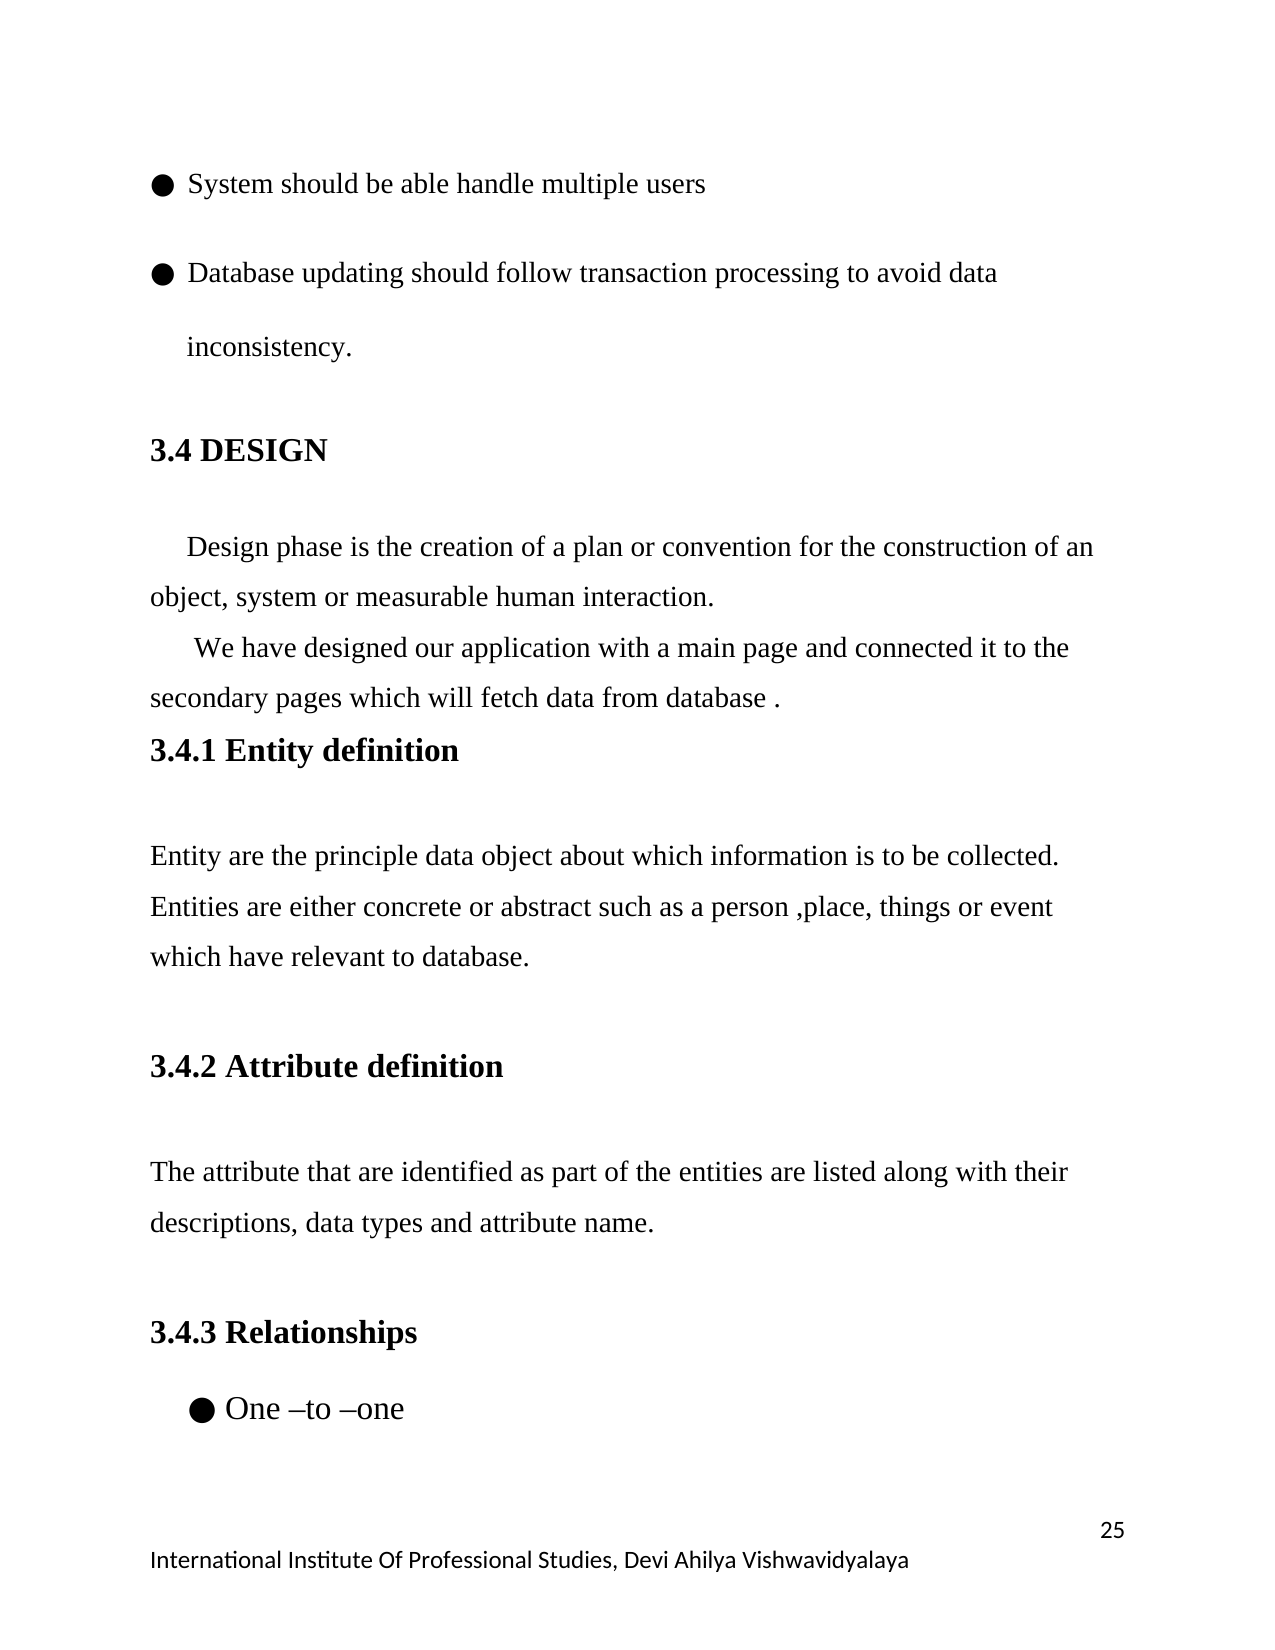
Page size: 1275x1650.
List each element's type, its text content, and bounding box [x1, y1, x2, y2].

text inconsistency. [150, 329, 1125, 363]
text 3.4.2 Attribute definition [150, 1047, 1125, 1085]
list System should be able handle multiple users [150, 150, 1125, 210]
text Design phase is the creation of a plan or convention for the construction of an object, system or measurable human interaction. We have designed our application with a main page and connected it to the secondary pages which will fetch data from database . [150, 529, 1125, 714]
list Database updating should follow transaction processing to avoid data [150, 240, 1125, 299]
text 3.4.3 Relationships [150, 1313, 1125, 1351]
list One –to –one [187, 1370, 1125, 1438]
text The attribute that are identified as part of the entities are listed along with their descriptions, data types and attribute name. [150, 1154, 1125, 1238]
text 3.4 DESIGN [150, 430, 1125, 514]
text Entity are the principle data object about which information is to be collected. Entities are either concrete or abstract such as a person ,place, things or event which have relevant to database. [150, 838, 1125, 972]
text 3.4.1 Entity definition [150, 731, 1125, 769]
